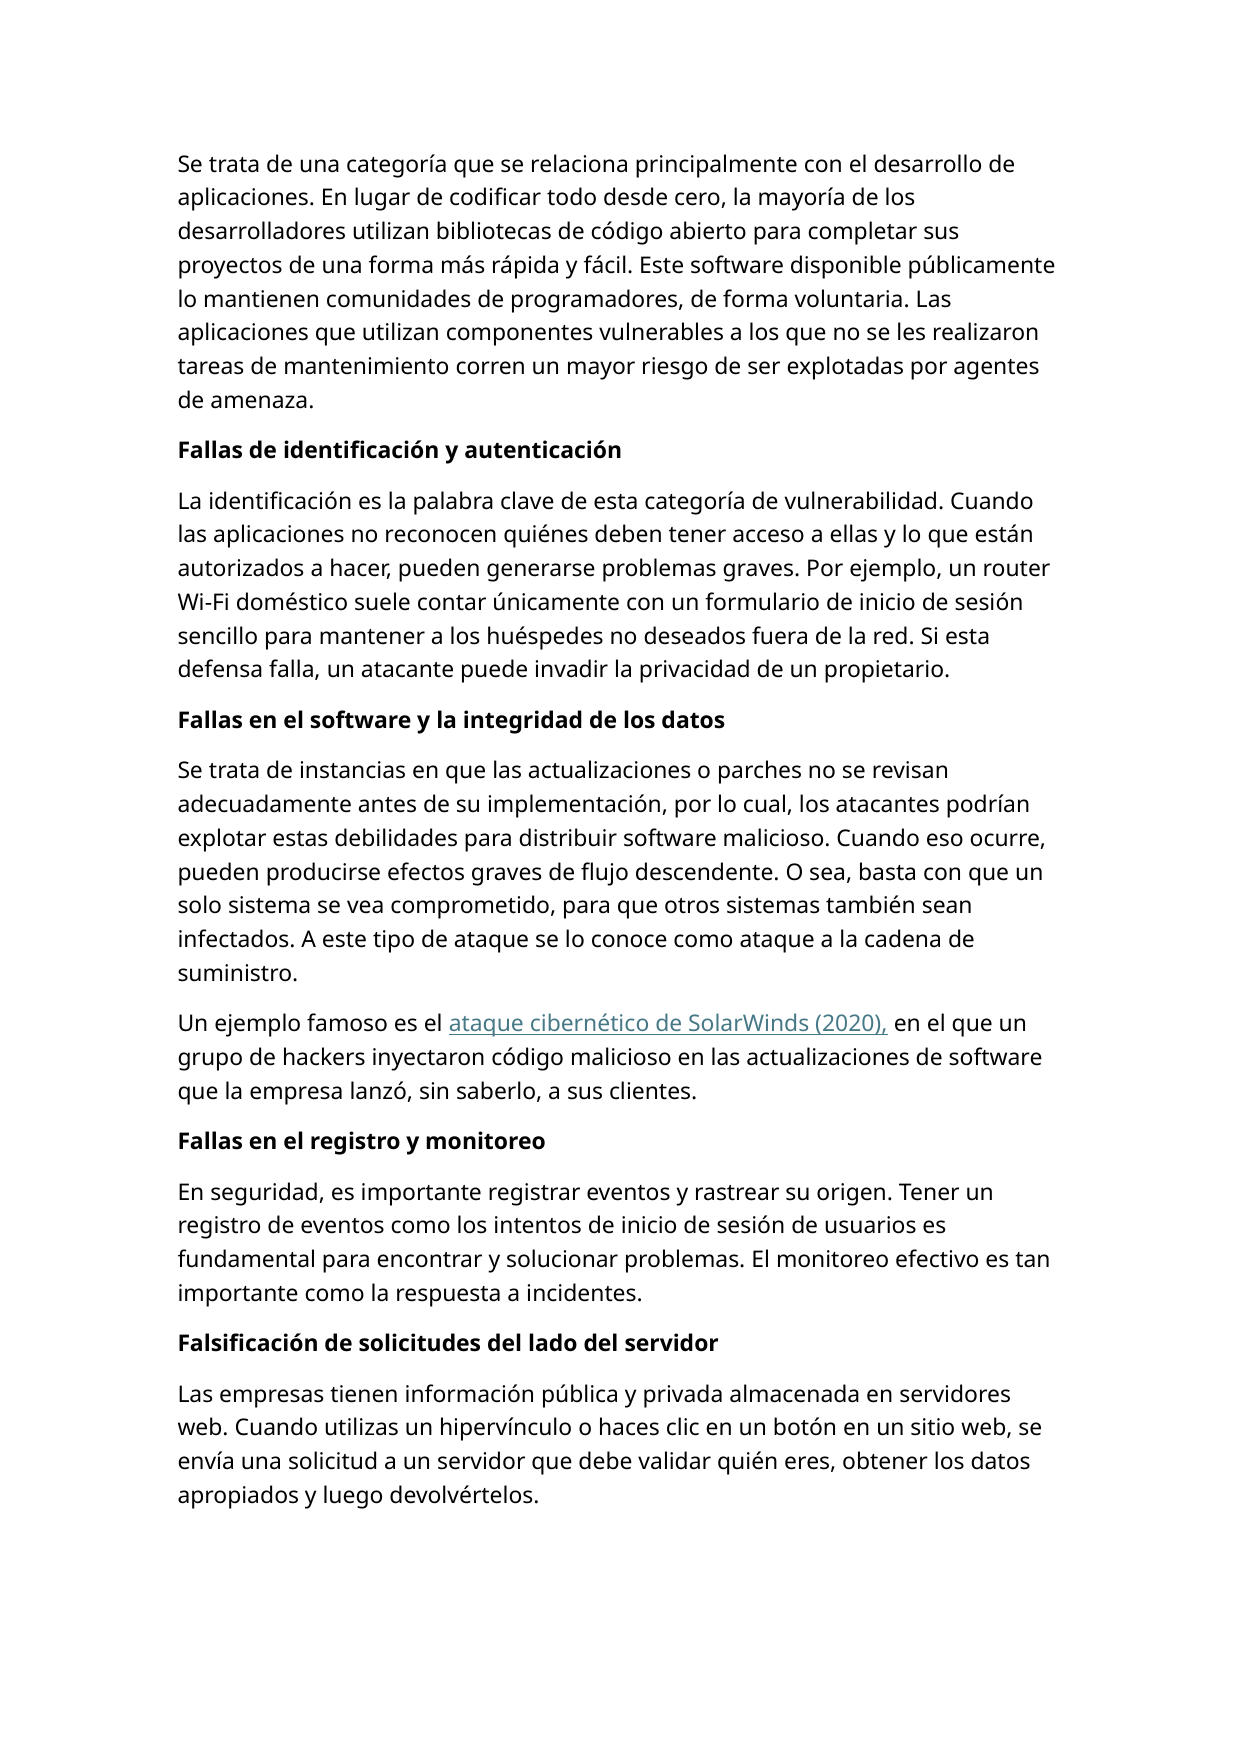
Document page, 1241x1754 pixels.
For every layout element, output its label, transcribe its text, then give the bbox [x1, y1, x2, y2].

text Se trata de una categoría que se relaciona principalmente con el desarrollo de aplicaciones. En lugar de codificar todo desde cero, la mayoría de los desarrolladores utilizan bibliotecas de código abierto para completar sus proyectos de una forma más rápida y fácil. Este software disponible públicamente lo mantienen comunidades de programadores, de forma voluntaria. Las aplicaciones que utilizan componentes vulnerables a los que no se les realizaron tareas de mantenimiento corren un mayor riesgo de ser explotadas por agentes de amenaza. [177, 148, 1063, 415]
text En seguridad, es importante registrar eventos y rastrear su origen. Tener un registro de eventos como los intentos de inicio de sesión de usuarios es fundamental para encontrar y solucionar problemas. El monitoreo efectivo es tan importante como la respuesta a incidentes. [177, 1176, 1063, 1308]
text Un ejemplo famoso es el ataque cibernético de SolarWinds (2020), en el que un grupo de hackers inyectaron código malicioso en las actualizaciones de software que la empresa lanzó, sin saberlo, a sus clientes. [177, 1007, 1063, 1106]
text Fallas de identificación y autenticación [177, 434, 1063, 466]
text Se trata de instancias en que las actualizaciones o parches no se revisan adecuadamente antes de su implementación, por lo cual, los atacantes podrían explotar estas debilidades para distribuir software malicioso. Cuando eso ocurre, pueden producirse efectos graves de flujo descendente. O sea, basta con que un solo sistema se vea comprometido, para que otros sistemas también sean infectados. A este tipo de ataque se lo conoce como ataque a la cadena de suministro. [177, 754, 1063, 988]
text Fallas en el registro y monitoreo [177, 1125, 1063, 1156]
text Falsificación de solicitudes del lado del servidor [177, 1327, 1063, 1358]
text Las empresas tienen información pública y privada almacenada en servidores web. Cuando utilizas un hipervínculo o haces clic en un botón en un sitio web, se envía una solicitud a un servidor que debe validar quién eres, obtener los datos apropiados y luego devolvértelos. [177, 1378, 1063, 1510]
text Fallas en el software y la integridad de los datos [177, 704, 1063, 735]
text La identificación es la palabra clave de esta categoría de vulnerabilidad. Cuando las aplicaciones no reconocen quiénes deben tener acceso a ellas y lo que están autorizados a hacer, pueden generarse problemas graves. Por ejemplo, un router Wi-Fi doméstico suele contar únicamente con un formulario de inicio de sesión sencillo para mantener a los huéspedes no deseados fuera de la red. Si esta defensa falla, un atacante puede invadir la privacidad de un propietario. [177, 485, 1063, 685]
